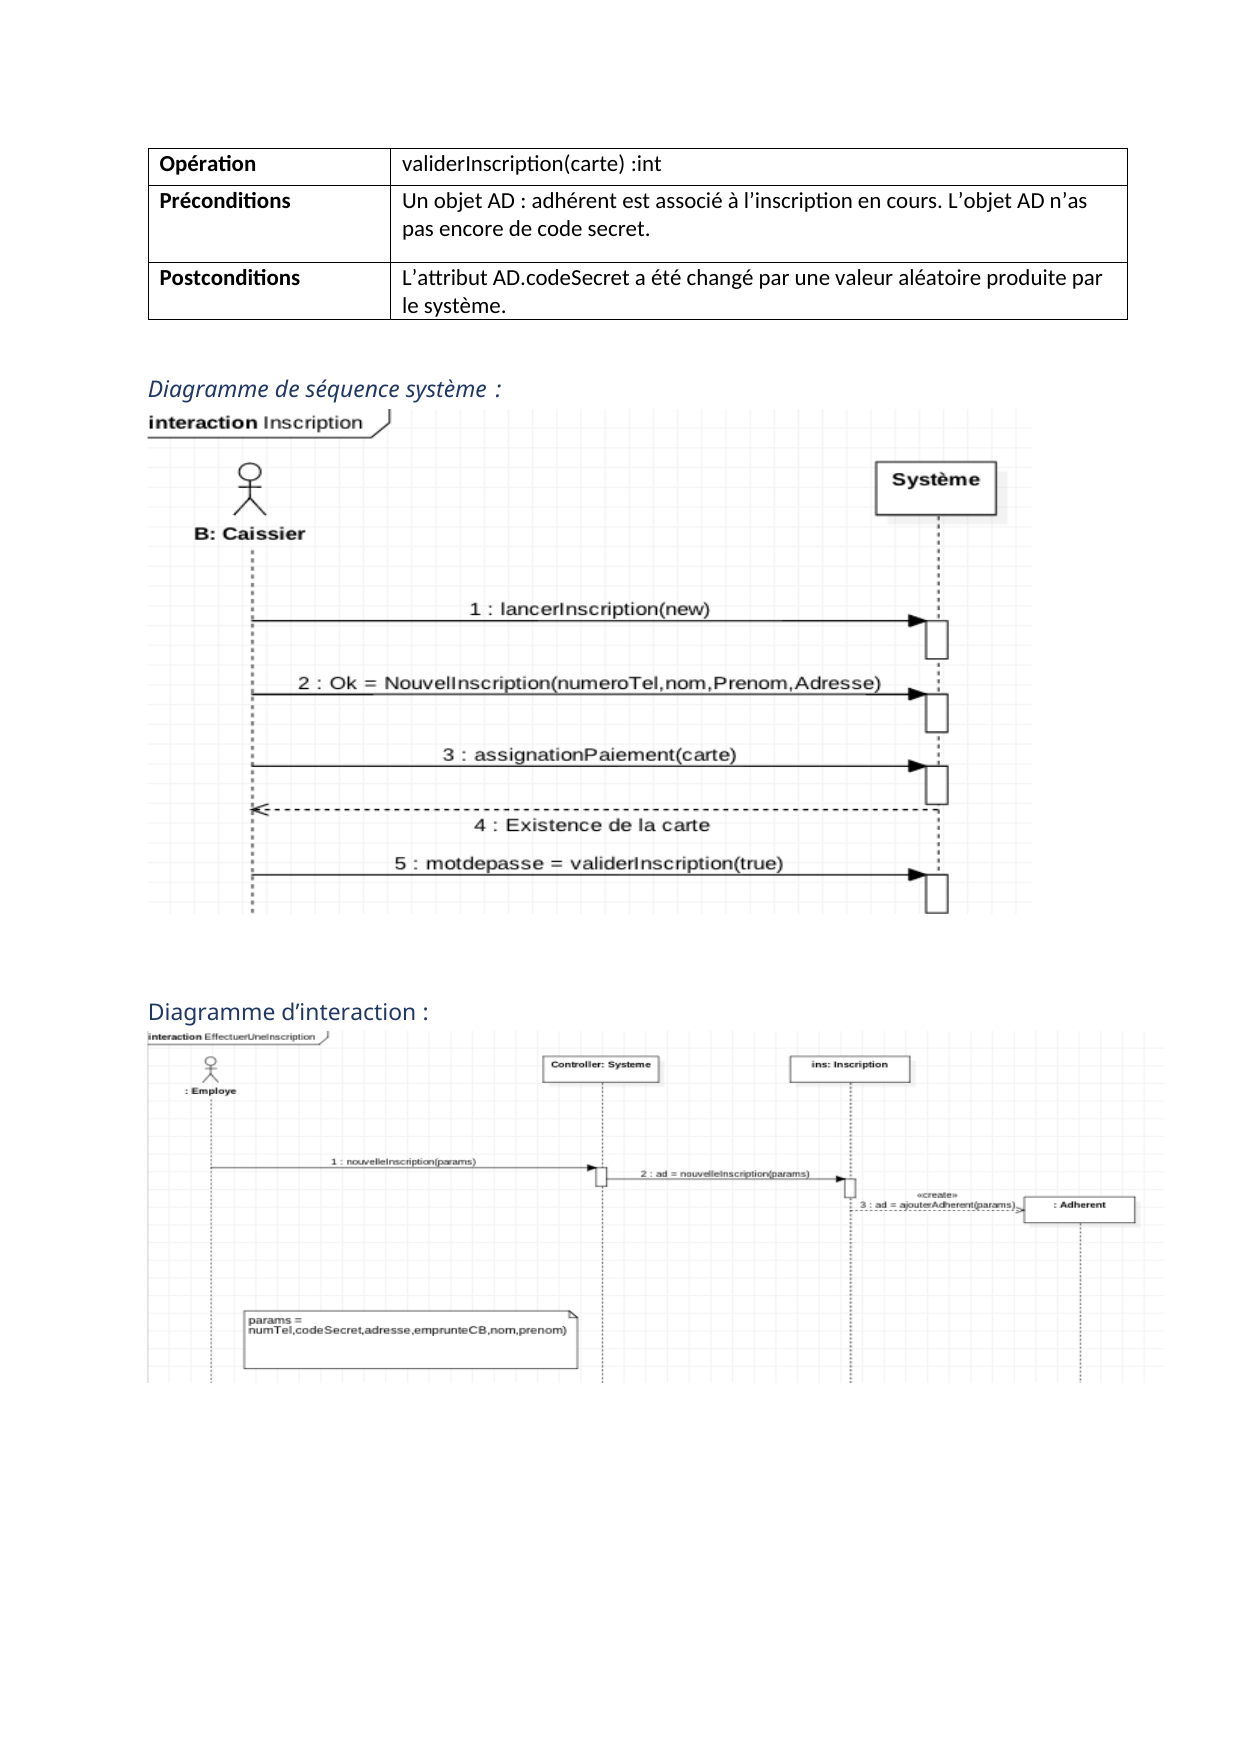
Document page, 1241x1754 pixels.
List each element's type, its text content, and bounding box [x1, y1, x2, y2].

table_cell Un objet AD : adhérent est associé à l’inscription en cours. L’objet AD n’as pas encore de code secret. [391, 186, 1127, 262]
table_cell L’attribut AD.codeSecret a été changé par une valeur aléatoire produite par le système. [391, 263, 1127, 319]
subtitle Diagramme de séquence système : [148, 373, 1093, 405]
table_cell Postconditions [149, 263, 390, 319]
picture [147, 1031, 1164, 1383]
table_header validerInscription(carte) :int [391, 149, 1127, 185]
table_header Opération [149, 149, 390, 185]
picture [147, 409, 1033, 914]
subtitle Diagramme d’interaction : [148, 996, 1093, 1027]
table_cell Préconditions [149, 186, 390, 262]
